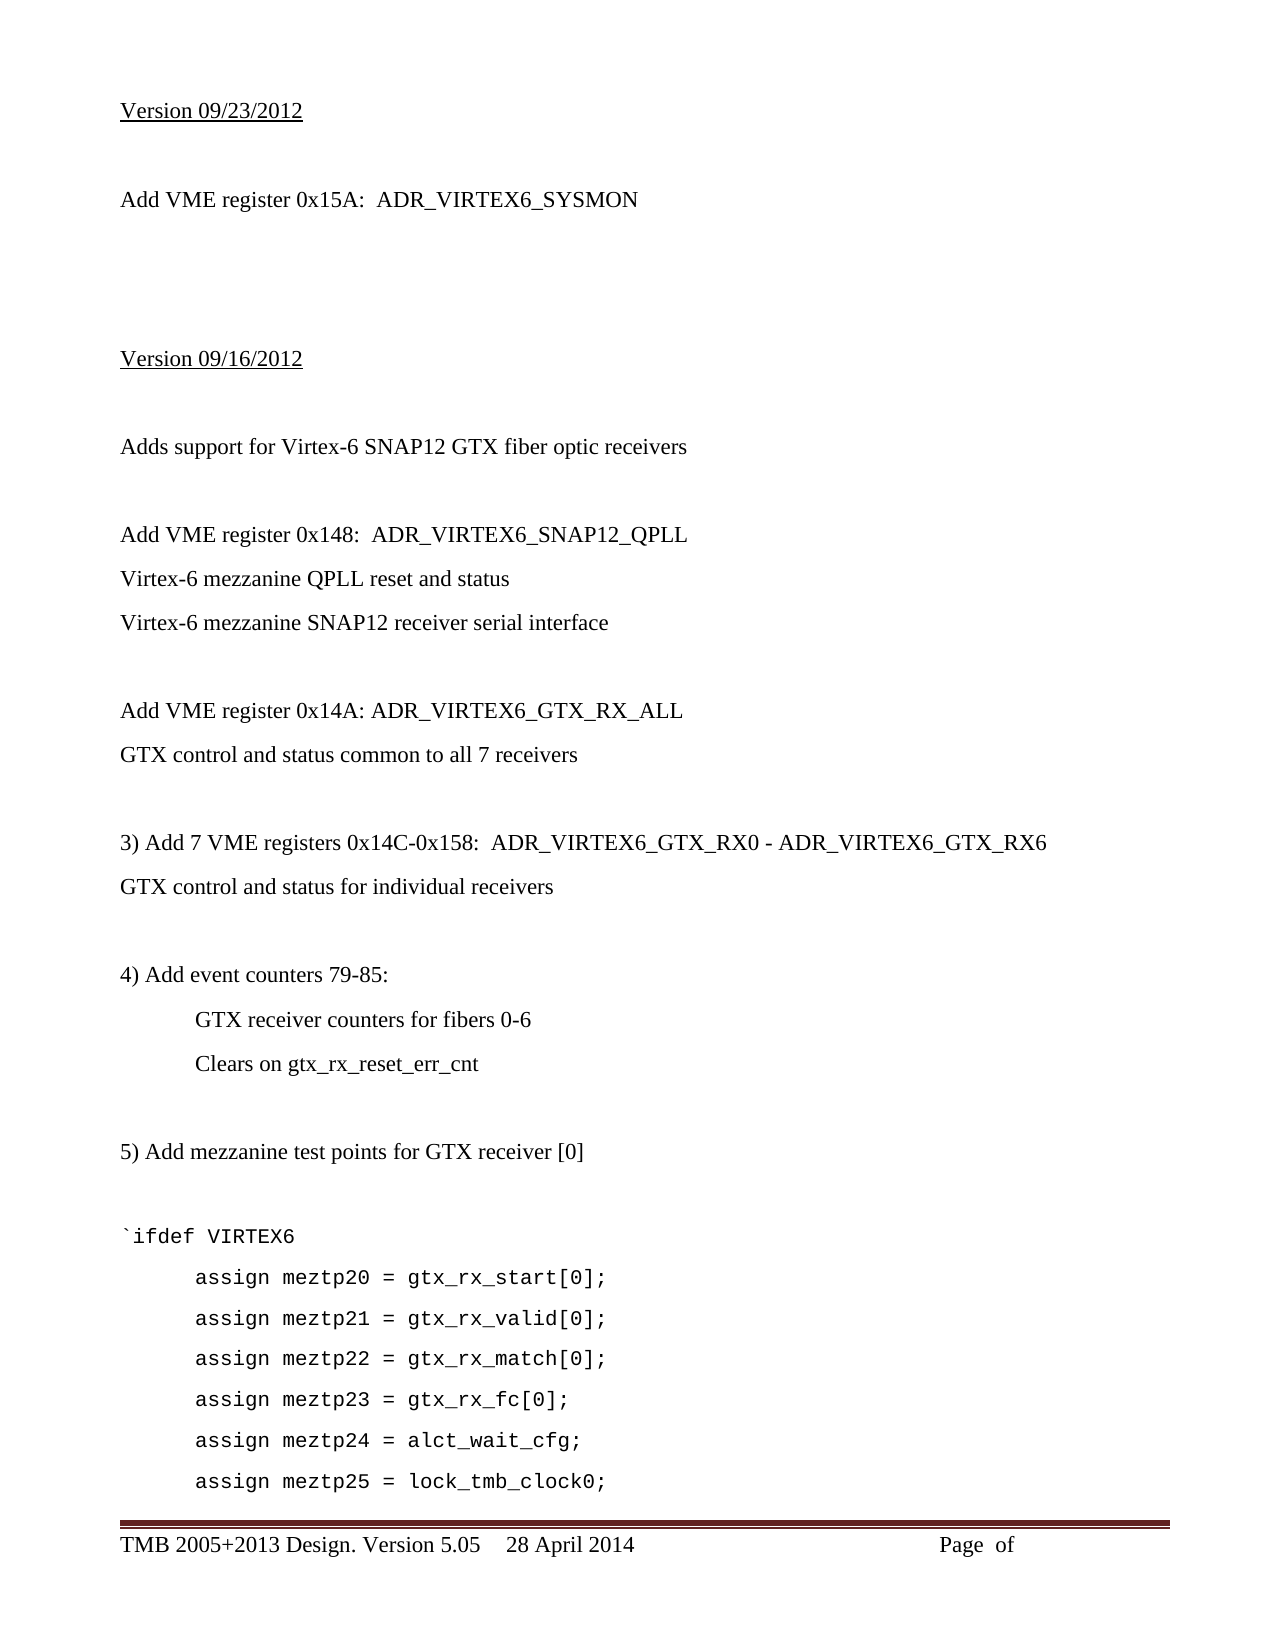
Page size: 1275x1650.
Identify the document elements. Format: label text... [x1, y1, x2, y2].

text assign meztp23 = gtx_rx_fc[0]; [120, 1389, 1170, 1413]
text Virtex-6 mezzanine SNAP12 receiver serial interface [120, 609, 1170, 635]
text Virtex-6 mezzanine QPLL reset and status [120, 565, 1170, 591]
text 4) Add event counters 79-85: [120, 962, 1170, 988]
text Add VME register 0x14A: ADR_VIRTEX6_GTX_RX_ALL [120, 697, 1170, 723]
text assign meztp24 = alct_wait_cfg; [120, 1430, 1170, 1454]
text GTX control and status common to all 7 receivers [120, 741, 1170, 768]
text Add VME register 0x15A: ADR_VIRTEX6_SYSMON [120, 186, 1170, 212]
text assign meztp25 = lock_tmb_clock0; [120, 1471, 1170, 1494]
text Add VME register 0x148: ADR_VIRTEX6_SNAP12_QPLL [120, 521, 1170, 547]
text GTX receiver counters for fibers 0-6 [120, 1006, 1170, 1032]
text assign meztp21 = gtx_rx_valid[0]; [120, 1308, 1170, 1331]
text Clears on gtx_rx_reset_err_cnt [120, 1050, 1170, 1076]
text `ifdef VIRTEX6 [120, 1226, 1170, 1249]
text 3) Add 7 VME registers 0x14C-0x158: ADR_VIRTEX6_GTX_RX0 - ADR_VIRTEX6_GTX_RX6 [120, 829, 1170, 856]
text assign meztp22 = gtx_rx_match[0]; [120, 1348, 1170, 1372]
text Version 09/23/2012 [120, 97, 1170, 124]
text GTX control and status for individual receivers [120, 873, 1170, 900]
text Version 09/16/2012 [120, 345, 1170, 371]
text Adds support for Virtex-6 SNAP12 GTX fiber optic receivers [120, 433, 1170, 459]
text assign meztp20 = gtx_rx_start[0]; [120, 1267, 1170, 1290]
text 5) Add mezzanine test points for GTX receiver [0] [120, 1138, 1170, 1164]
